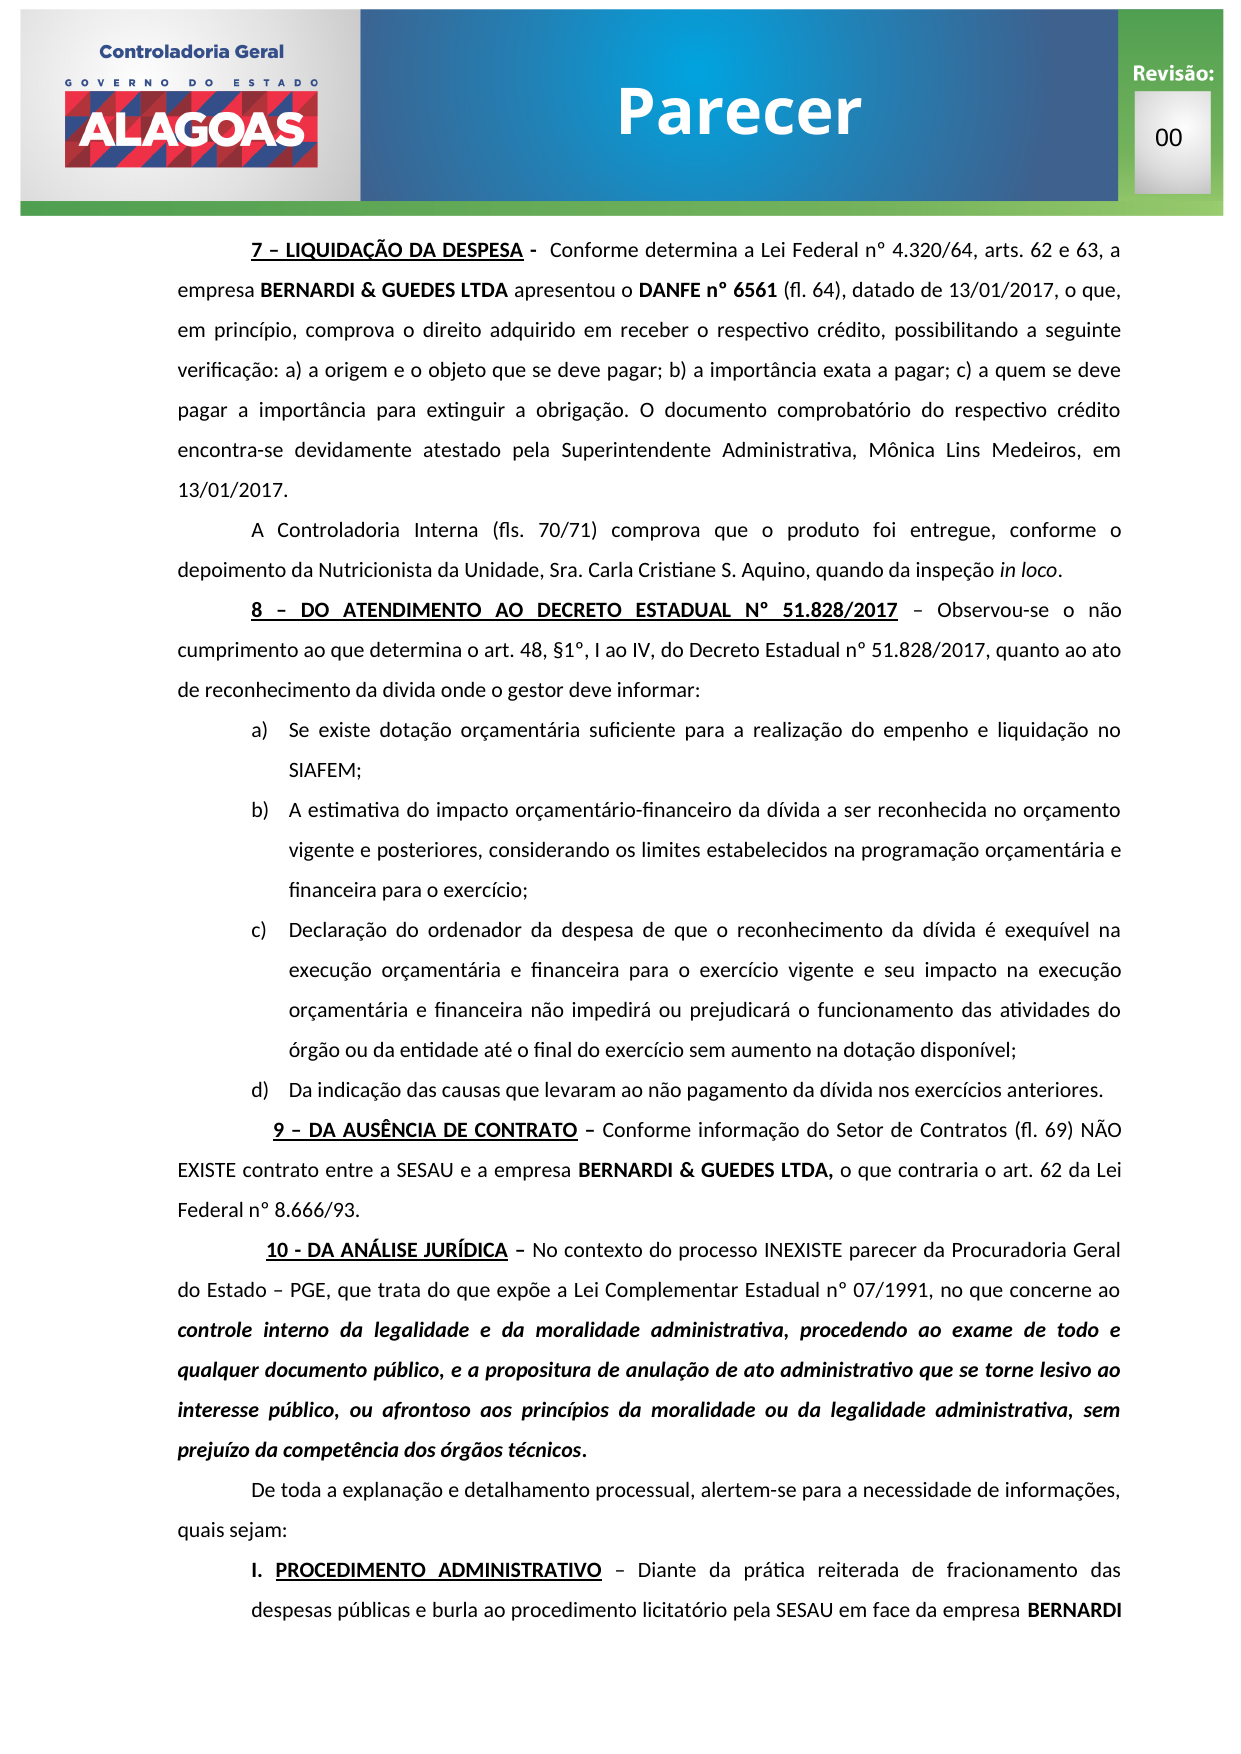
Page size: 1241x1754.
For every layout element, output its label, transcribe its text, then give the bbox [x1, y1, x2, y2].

text De toda a explanação e detalhamento processual, alertem-se para a necessidade de informações, quais sejam: [177, 1476, 1122, 1543]
text 9 – DA AUSÊNCIA DE CONTRATO – Conforme informação do Setor de Contratos (fl. 69) NÃO EXISTE contrato entre a SESAU e a empresa BERNARDI & GUEDES LTDA, o que contraria o art. 62 da Lei Federal nº 8.666/93. [177, 1116, 1122, 1223]
text 10 - DA ANÁLISE JURÍDICA – No contexto do processo INEXISTE parecer da Procuradoria Geral do Estado – PGE, que trata do que expõe a Lei Complementar Estadual nº 07/1991, no que concerne ao controle interno da legalidade e da moralidade administrativa, procedendo ao exame de todo e qualquer documento público, e a propositura de anulação de ato administrativo que se torne lesivo ao interesse público, ou afrontoso aos princípios da moralidade ou da legalidade administrativa, sem prejuízo da competência dos órgãos técnicos. [177, 1236, 1122, 1463]
list Da indicação das causas que levaram ao não pagamento da dívida nos exercícios anteriores. [251, 1076, 1122, 1103]
list Se existe dotação orçamentária suficiente para a realização do empenho e liquidação no SIAFEM; [251, 716, 1122, 783]
text 8 – DO ATENDIMENTO AO DECRETO ESTADUAL Nº 51.828/2017 – Observou-se o não cumprimento ao que determina o art. 48, §1º, I ao IV, do Decreto Estadual nº 51.828/2017, quanto ao ato de reconhecimento da divida onde o gestor deve informar: [177, 596, 1122, 703]
text A Controladoria Interna (fls. 70/71) comprova que o produto foi entregue, conforme o depoimento da Nutricionista da Unidade, Sra. Carla Cristiane S. Aquino, quando da inspeção in loco. [177, 516, 1122, 583]
picture [20, 9, 1224, 216]
text 7 – LIQUIDAÇÃO DA DESPESA - Conforme determina a Lei Federal nº 4.320/64, arts. 62 e 63, a empresa BERNARDI & GUEDES LTDA apresentou o DANFE nº 6561 (fl. 64), datado de 13/01/2017, o que, em princípio, comprova o direito adquirido em receber o respectivo crédito, possibilitando a seguinte verificação: a) a origem e o objeto que se deve pagar; b) a importância exata a pagar; c) a quem se deve pagar a importância para extinguir a obrigação. O documento comprobatório do respectivo crédito encontra-se devidamente atestado pela Superintendente Administrativa, Mônica Lins Medeiros, em 13/01/2017. [177, 236, 1122, 503]
list A estimativa do impacto orçamentário-financeiro da dívida a ser reconhecida no orçamento vigente e posteriores, considerando os limites estabelecidos na programação orçamentária e financeira para o exercício; [251, 796, 1122, 903]
list Declaração do ordenador da despesa de que o reconhecimento da dívida é exequível na execução orçamentária e financeira para o exercício vigente e seu impacto na execução orçamentária e financeira não impedirá ou prejudicará o funcionamento das atividades do órgão ou da entidade até o final do exercício sem aumento na dotação disponível; [251, 916, 1122, 1063]
